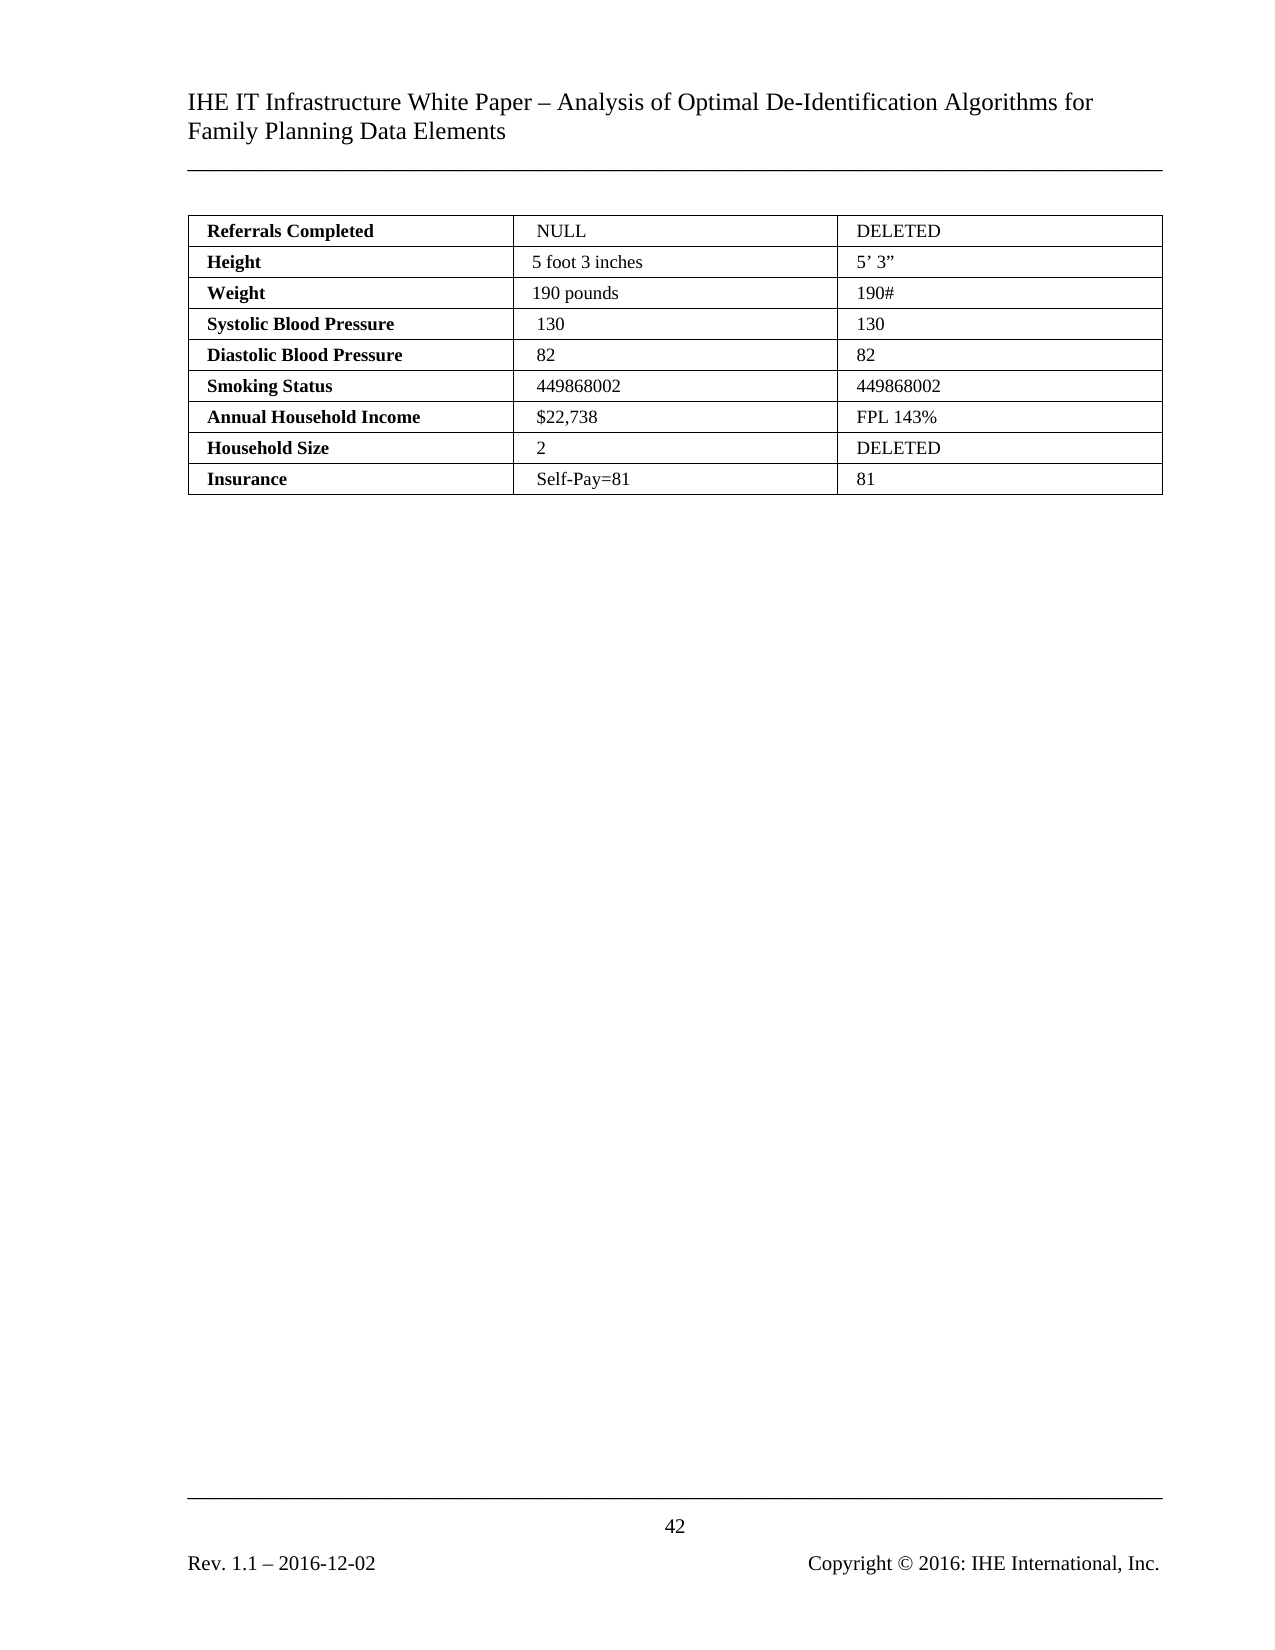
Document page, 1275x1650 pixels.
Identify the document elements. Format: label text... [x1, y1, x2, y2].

table_cell 82 [838, 340, 1162, 370]
table_cell 190 pounds [514, 278, 837, 308]
table_cell Weight [189, 278, 513, 308]
table_cell 82 [514, 340, 837, 370]
table_cell $22,738 [514, 402, 837, 432]
table_cell 449868002 [514, 371, 837, 401]
table_cell 190# [838, 278, 1162, 308]
table_cell Self-Pay=81 [514, 464, 837, 493]
table_cell Annual Household Income [189, 402, 513, 432]
table_cell 5 foot 3 inches [514, 247, 837, 277]
table_cell Household Size [189, 433, 513, 462]
table_cell DELETED [838, 216, 1162, 246]
table_cell Smoking Status [189, 371, 513, 401]
table_cell 449868002 [838, 371, 1162, 401]
table_cell 2 [514, 433, 837, 462]
table_cell 130 [514, 309, 837, 339]
table_cell FPL 143% [838, 402, 1162, 432]
table_cell Diastolic Blood Pressure [189, 340, 513, 370]
table_cell Referrals Completed [189, 216, 513, 246]
table_cell 81 [838, 464, 1162, 493]
table_cell NULL [514, 216, 837, 246]
table_cell Systolic Blood Pressure [189, 309, 513, 339]
table_cell 5’ 3” [838, 247, 1162, 277]
table_cell 130 [838, 309, 1162, 339]
table_cell Insurance [189, 464, 513, 493]
table_cell DELETED [838, 433, 1162, 462]
table_cell Height [189, 247, 513, 277]
